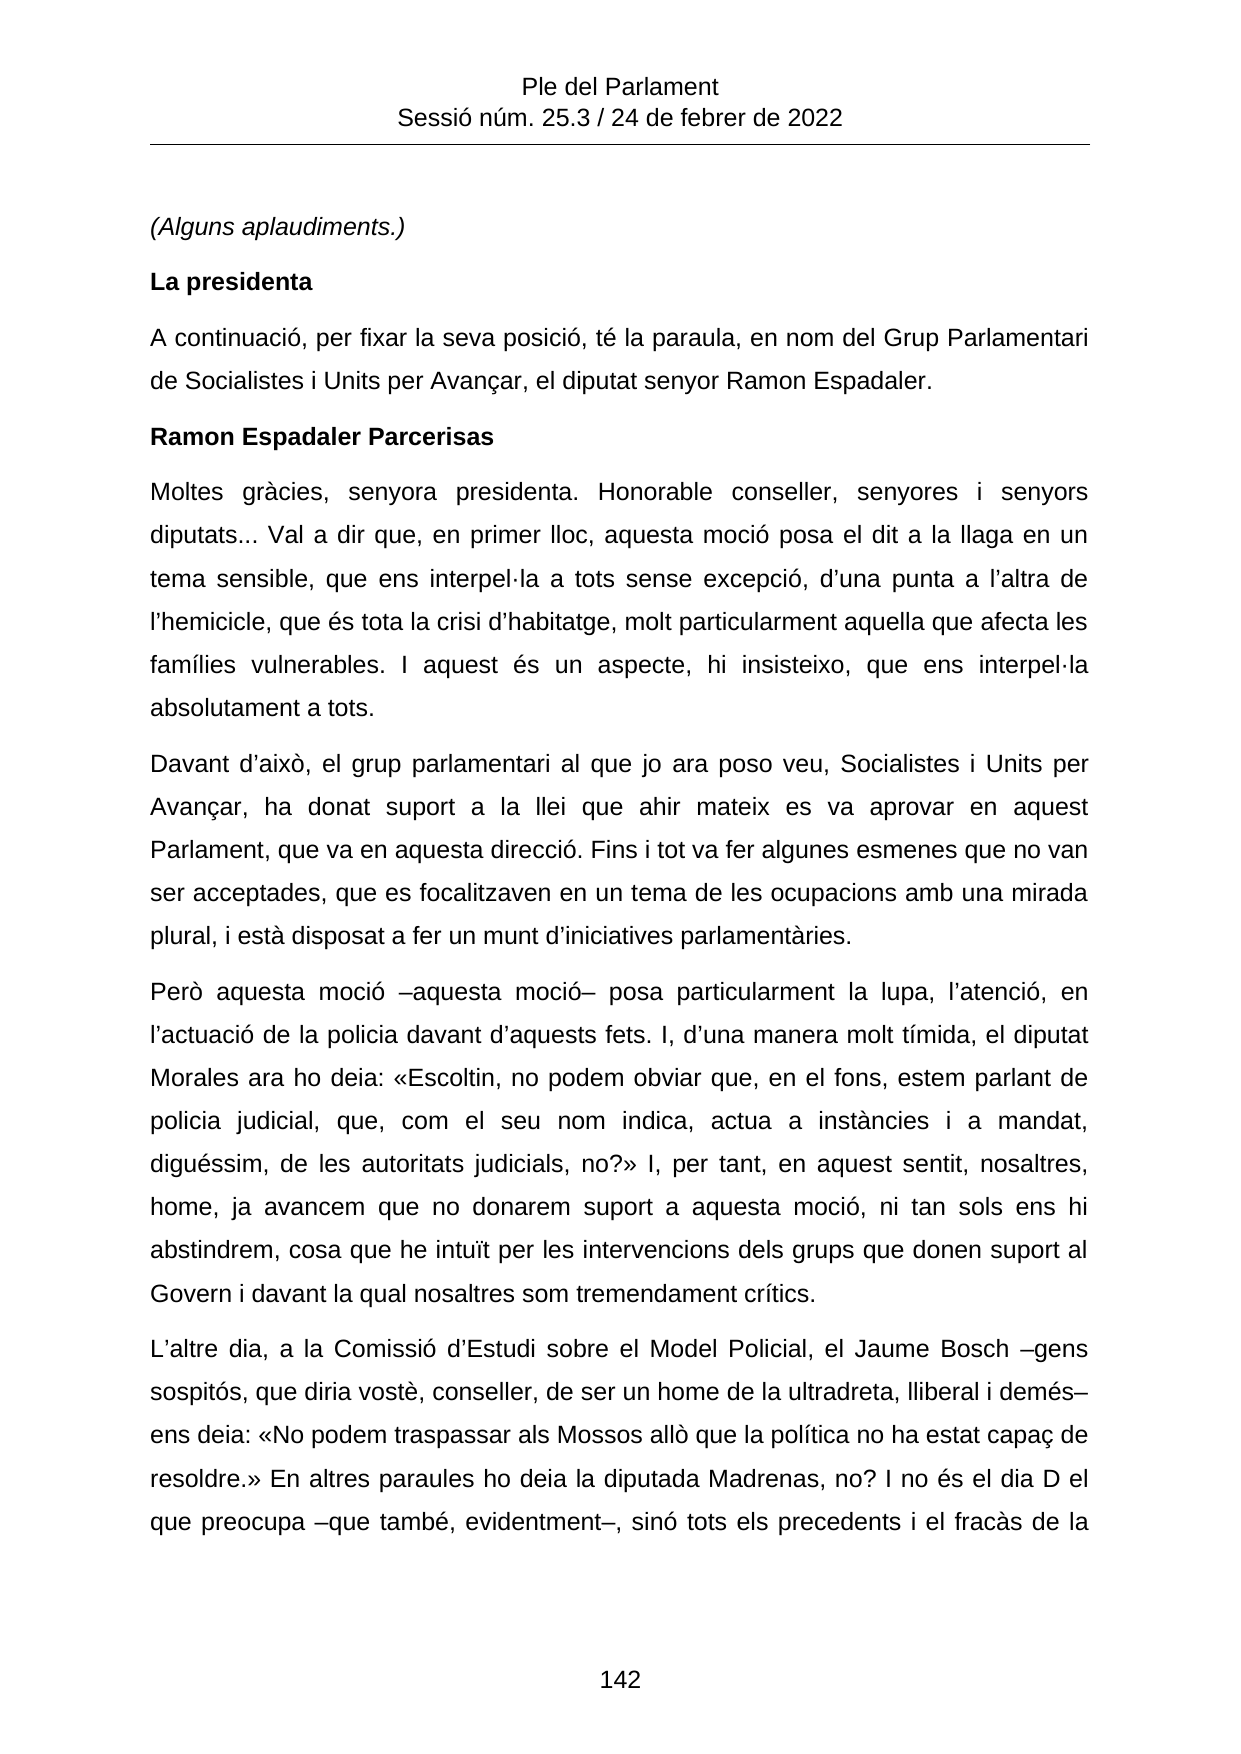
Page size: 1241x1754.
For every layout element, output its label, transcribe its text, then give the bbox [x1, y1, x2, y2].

text La presidenta [150, 267, 1090, 296]
text Davant d’això, el grup parlamentari al que jo ara poso veu, Socialistes i Units per Avançar, ha donat suport a la llei que ahir mateix es va aprovar en aquest Parlament, que va en aquesta direcció. Fins i tot va fer algunes esmenes que no van ser acceptades, que es focalitzaven en un tema de les ocupacions amb una mirada plural, i està disposat a fer un munt d’iniciatives parlamentàries. [150, 749, 1090, 950]
text Però aquesta moció –aquesta moció– posa particularment la lupa, l’atenció, en l’actuació de la policia davant d’aquests fets. I, d’una manera molt tímida, el diputat Morales ara ho deia: «Escoltin, no podem obviar que, en el fons, estem parlant de policia judicial, que, com el seu nom indica, actua a instàncies i a mandat, diguéssim, de les autoritats judicials, no?» I, per tant, en aquest sentit, nosaltres, home, ja avancem que no donarem suport a aquesta moció, ni tan sols ens hi abstindrem, cosa que he intuït per les intervencions dels grups que donen suport al Govern i davant la qual nosaltres som tremendament crítics. [150, 977, 1090, 1307]
text A continuació, per fixar la seva posició, té la paraula, en nom del Grup Parlamentari de Socialistes i Units per Avançar, el diputat senyor Ramon Espadaler. [150, 323, 1090, 395]
text Moltes gràcies, senyora presidenta. Honorable conseller, senyores i senyors diputats... Val a dir que, en primer lloc, aquesta moció posa el dit a la llaga en un tema sensible, que ens interpel·la a tots sense excepció, d’una punta a l’altra de l’hemicicle, que és tota la crisi d’habitatge, molt particularment aquella que afecta les famílies vulnerables. I aquest és un aspecte, hi insisteixo, que ens interpel·la absolutament a tots. [150, 477, 1090, 722]
text Ramon Espadaler Parcerisas [150, 422, 1090, 451]
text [150, 1334, 1090, 1536]
text (Alguns aplaudiments.) [150, 212, 1090, 241]
